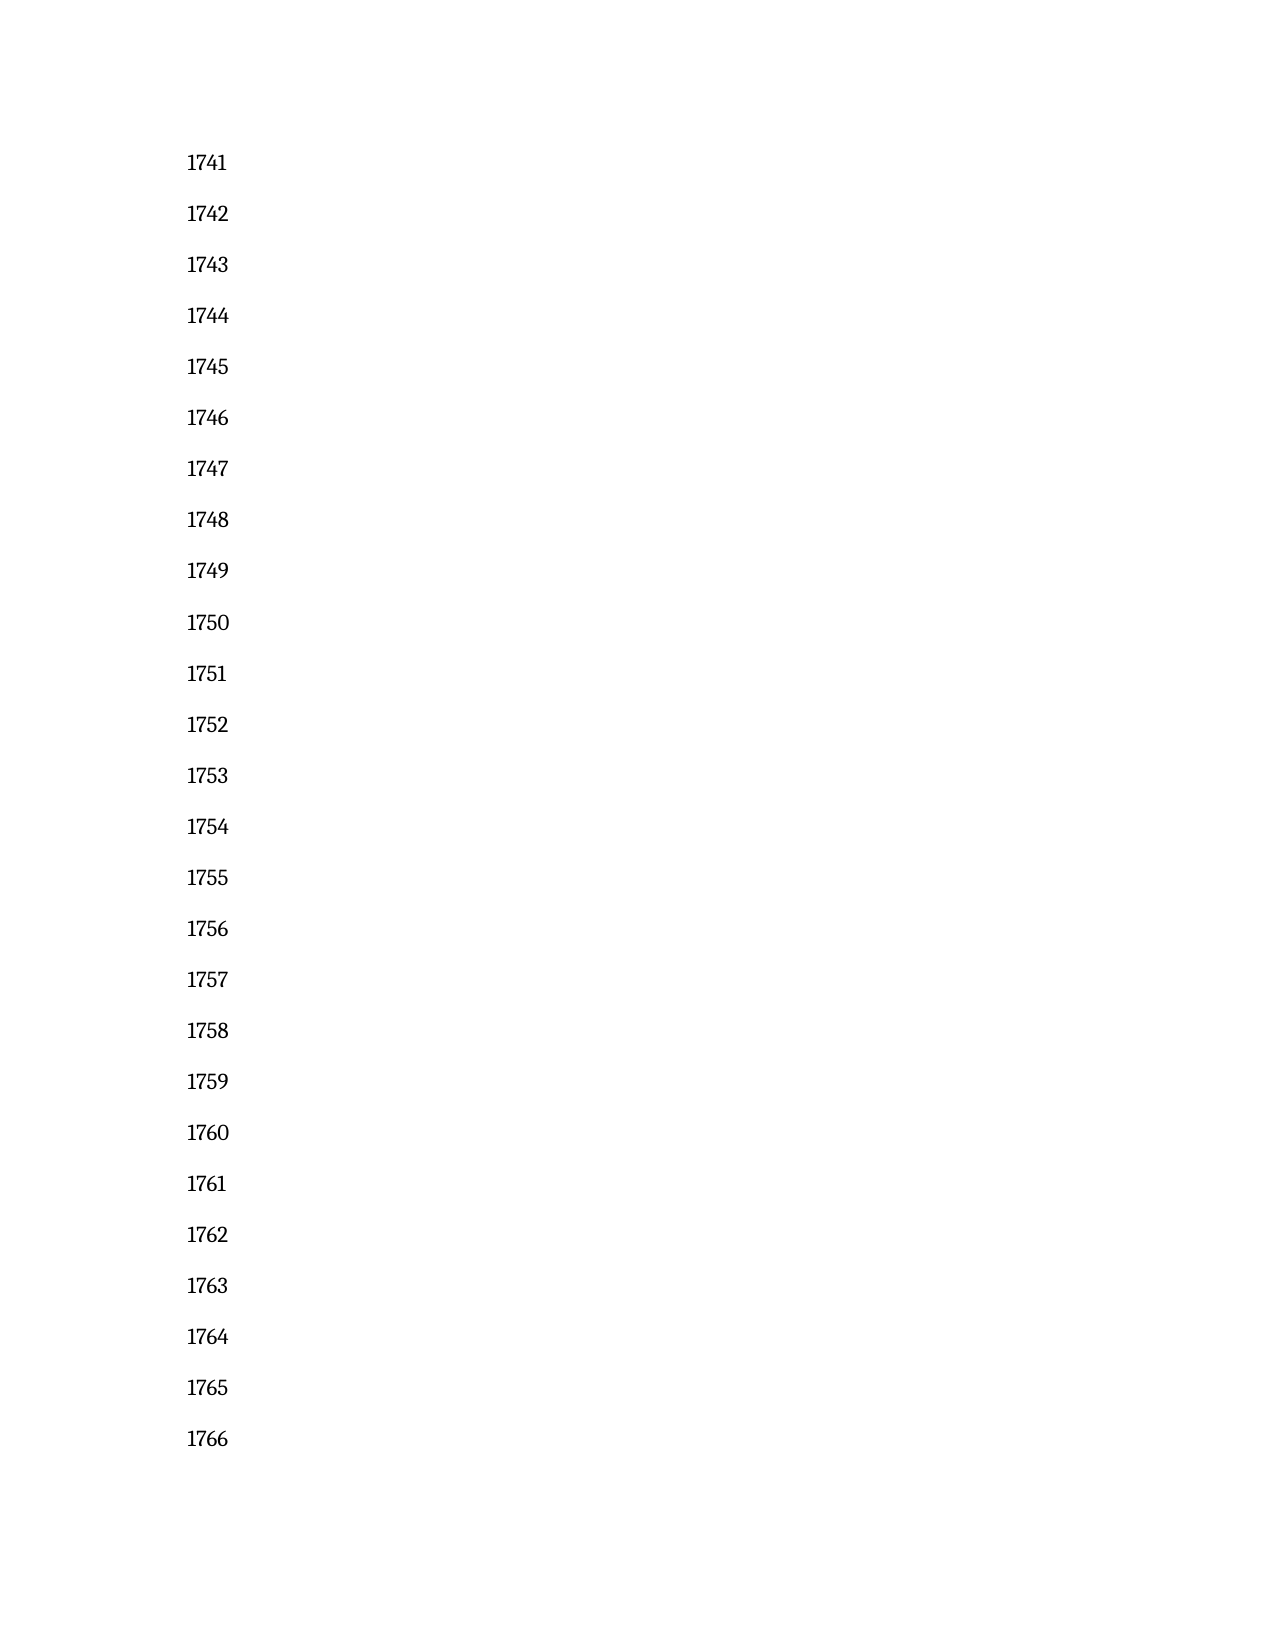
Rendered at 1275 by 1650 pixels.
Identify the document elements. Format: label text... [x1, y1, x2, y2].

text 1756 [187, 916, 1087, 942]
text 1765 [187, 1375, 1087, 1401]
text 1750 [187, 609, 1087, 636]
text 1763 [187, 1273, 1087, 1299]
text 1745 [187, 354, 1087, 381]
text 1757 [187, 967, 1087, 993]
text 1746 [187, 405, 1087, 432]
text 1755 [187, 864, 1087, 891]
text 1760 [187, 1120, 1087, 1146]
text 1749 [187, 558, 1087, 585]
text 1748 [187, 507, 1087, 534]
text 1759 [187, 1069, 1087, 1095]
text 1752 [187, 711, 1087, 738]
text 1741 [187, 150, 1087, 176]
text 1751 [187, 660, 1087, 687]
text 1753 [187, 762, 1087, 789]
text 1762 [187, 1222, 1087, 1248]
text 1743 [187, 252, 1087, 278]
text 1758 [187, 1018, 1087, 1044]
text 1764 [187, 1324, 1087, 1350]
text 1744 [187, 303, 1087, 329]
text 1761 [187, 1171, 1087, 1197]
text 1747 [187, 456, 1087, 483]
text 1766 [187, 1426, 1087, 1452]
text 1742 [187, 201, 1087, 227]
text 1754 [187, 813, 1087, 840]
